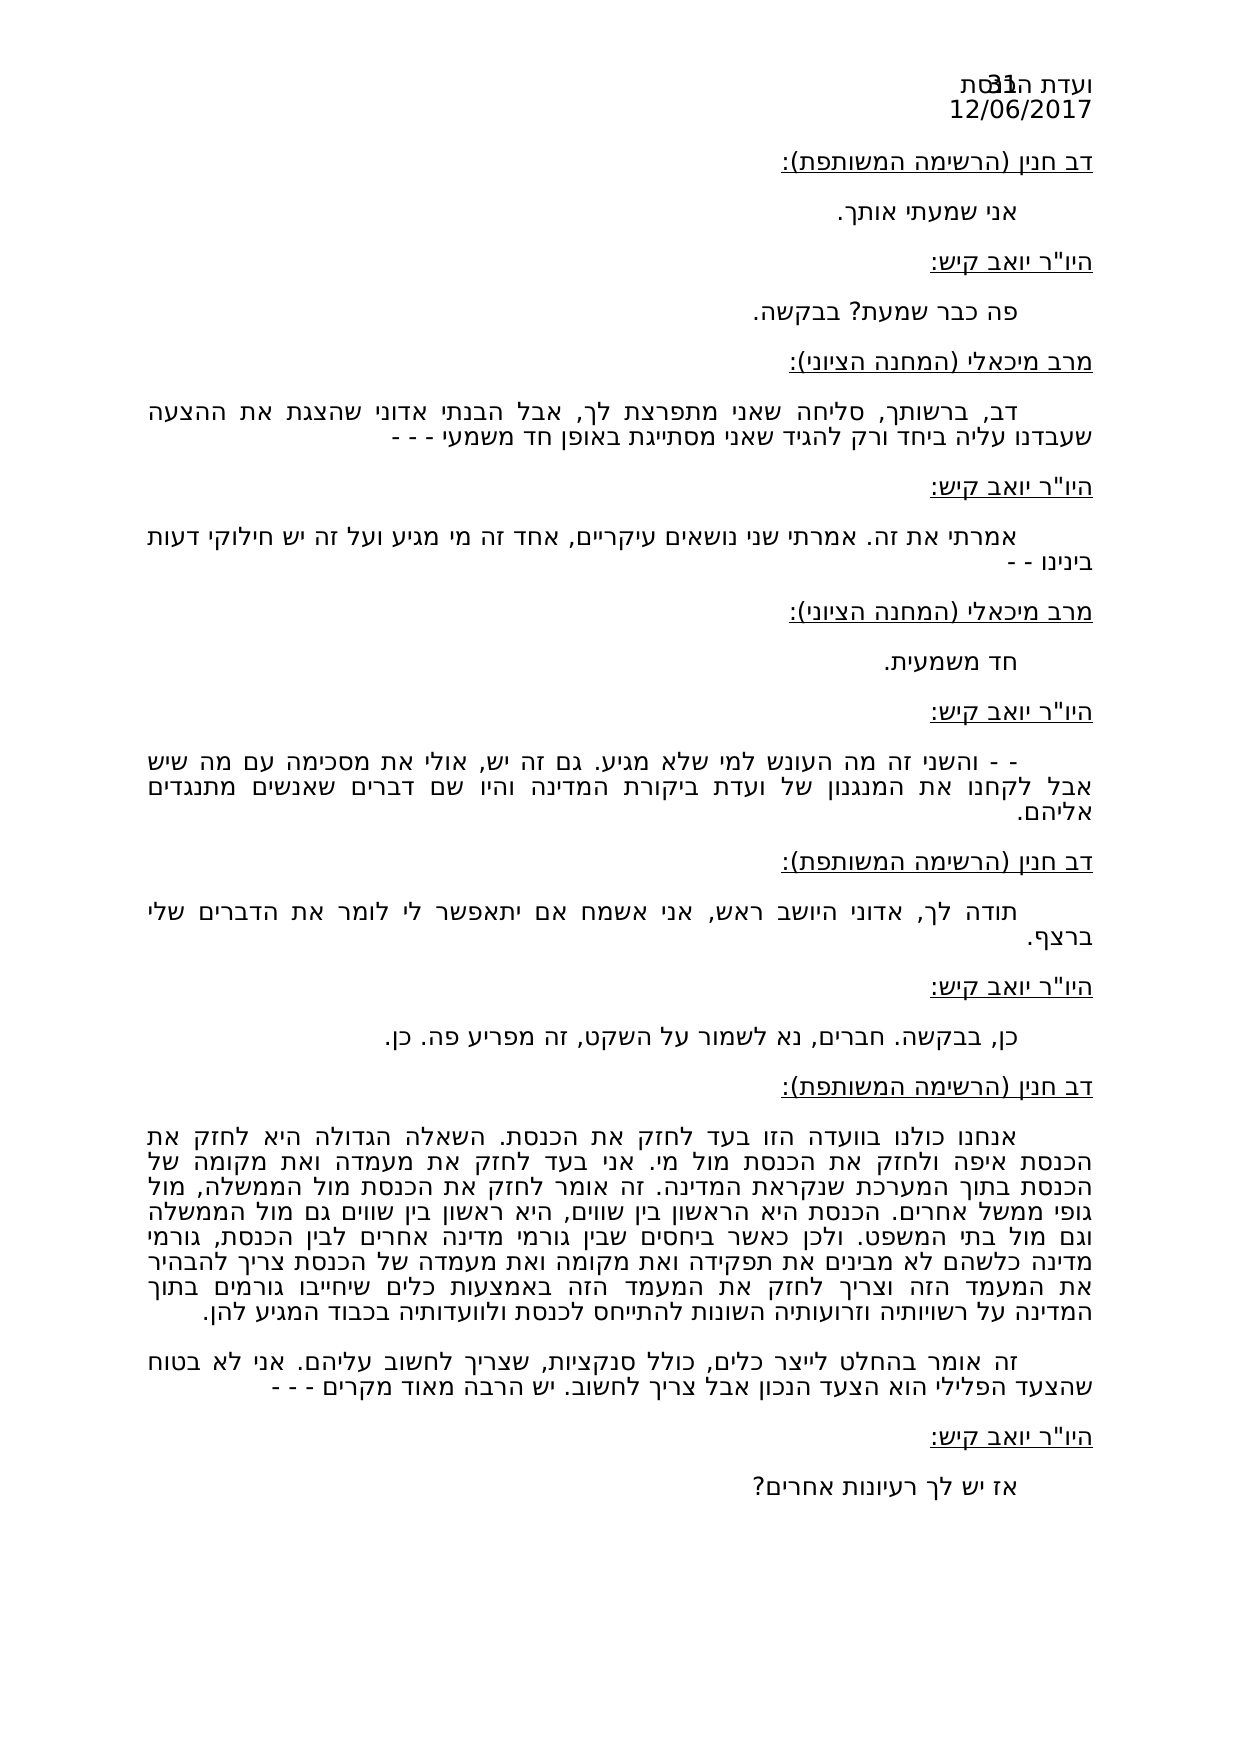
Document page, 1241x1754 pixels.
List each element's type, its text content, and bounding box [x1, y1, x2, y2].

text כן, בבקשה. חברים, נא לשמור על השקט, זה מפריע פה. כן. [147, 1025, 1093, 1050]
text אנחנו כולנו בוועדה הזו בעד לחזק את הכנסת. השאלה הגדולה היא לחזק את הכנסת איפה ולחזק את הכנסת מול מי. אני בעד לחזק את מעמדה ואת מקומה של הכנסת בתוך המערכת שנקראת המדינה. זה אומר לחזק את הכנסת מול הממשלה, מול גופי ממשל אחרים. הכנסת היא הראשון בין שווים, היא ראשון בין שווים גם מול הממשלה וגם מול בתי המשפט. ולכן כאשר ביחסים שבין גורמי מדינה אחרים לבין הכנסת, גורמי מדינה כלשהם לא מבינים את תפקידה ואת מקומה ואת מעמדה של הכנסת צריך להבהיר את המעמד הזה וצריך לחזק את המעמד הזה באמצעות כלים שיחייבו גורמים בתוך המדינה על רשויותיה וזרועותיה השונות להתייחס לכנסת ולוועדותיה בכבוד המגיע להן. [147, 1125, 1093, 1325]
text אני שמעתי אותך. [147, 200, 1093, 225]
text זה אומר בהחלט לייצר כלים, כולל סנקציות, שצריך לחשוב עליהם. אני לא בטוח שהצעד הפלילי הוא הצעד הנכון אבל צריך לחשוב. יש הרבה מאוד מקרים - - - [147, 1350, 1093, 1400]
text היו"ר יואב קיש: [147, 1425, 1093, 1450]
text אמרתי את זה. אמרתי שני נושאים עיקריים, אחד זה מי מגיע ועל זה יש חילוקי דעות בינינו - - [147, 525, 1093, 575]
text מרב מיכאלי (המחנה הציוני): [147, 600, 1093, 625]
text - - והשני זה מה העונש למי שלא מגיע. גם זה יש, אולי את מסכימה עם מה שיש אבל לקחנו את המנגנון של ועדת ביקורת המדינה והיו שם דברים שאנשים מתנגדים אליהם. [147, 750, 1093, 825]
text דב חנין (הרשימה המשותפת): [147, 850, 1093, 875]
text דב חנין (הרשימה המשותפת): [147, 1075, 1093, 1100]
text היו"ר יואב קיש: [147, 475, 1093, 500]
text תודה לך, אדוני היושב ראש, אני אשמח אם יתאפשר לי לומר את הדברים שלי ברצף. [147, 900, 1093, 950]
text חד משמעית. [147, 650, 1093, 675]
text אז יש לך רעיונות אחרים? [147, 1475, 1093, 1500]
text היו"ר יואב קיש: [147, 975, 1093, 1000]
text היו"ר יואב קיש: [147, 250, 1093, 275]
text מרב מיכאלי (המחנה הציוני): [147, 350, 1093, 375]
text פה כבר שמעת? בבקשה. [147, 300, 1093, 325]
text היו"ר יואב קיש: [147, 700, 1093, 725]
text דב חנין (הרשימה המשותפת): [147, 150, 1093, 175]
text דב, ברשותך, סליחה שאני מתפרצת לך, אבל הבנתי אדוני שהצגת את ההצעה שעבדנו עליה ביחד ורק להגיד שאני מסתייגת באופן חד משמעי - - - [147, 400, 1093, 450]
